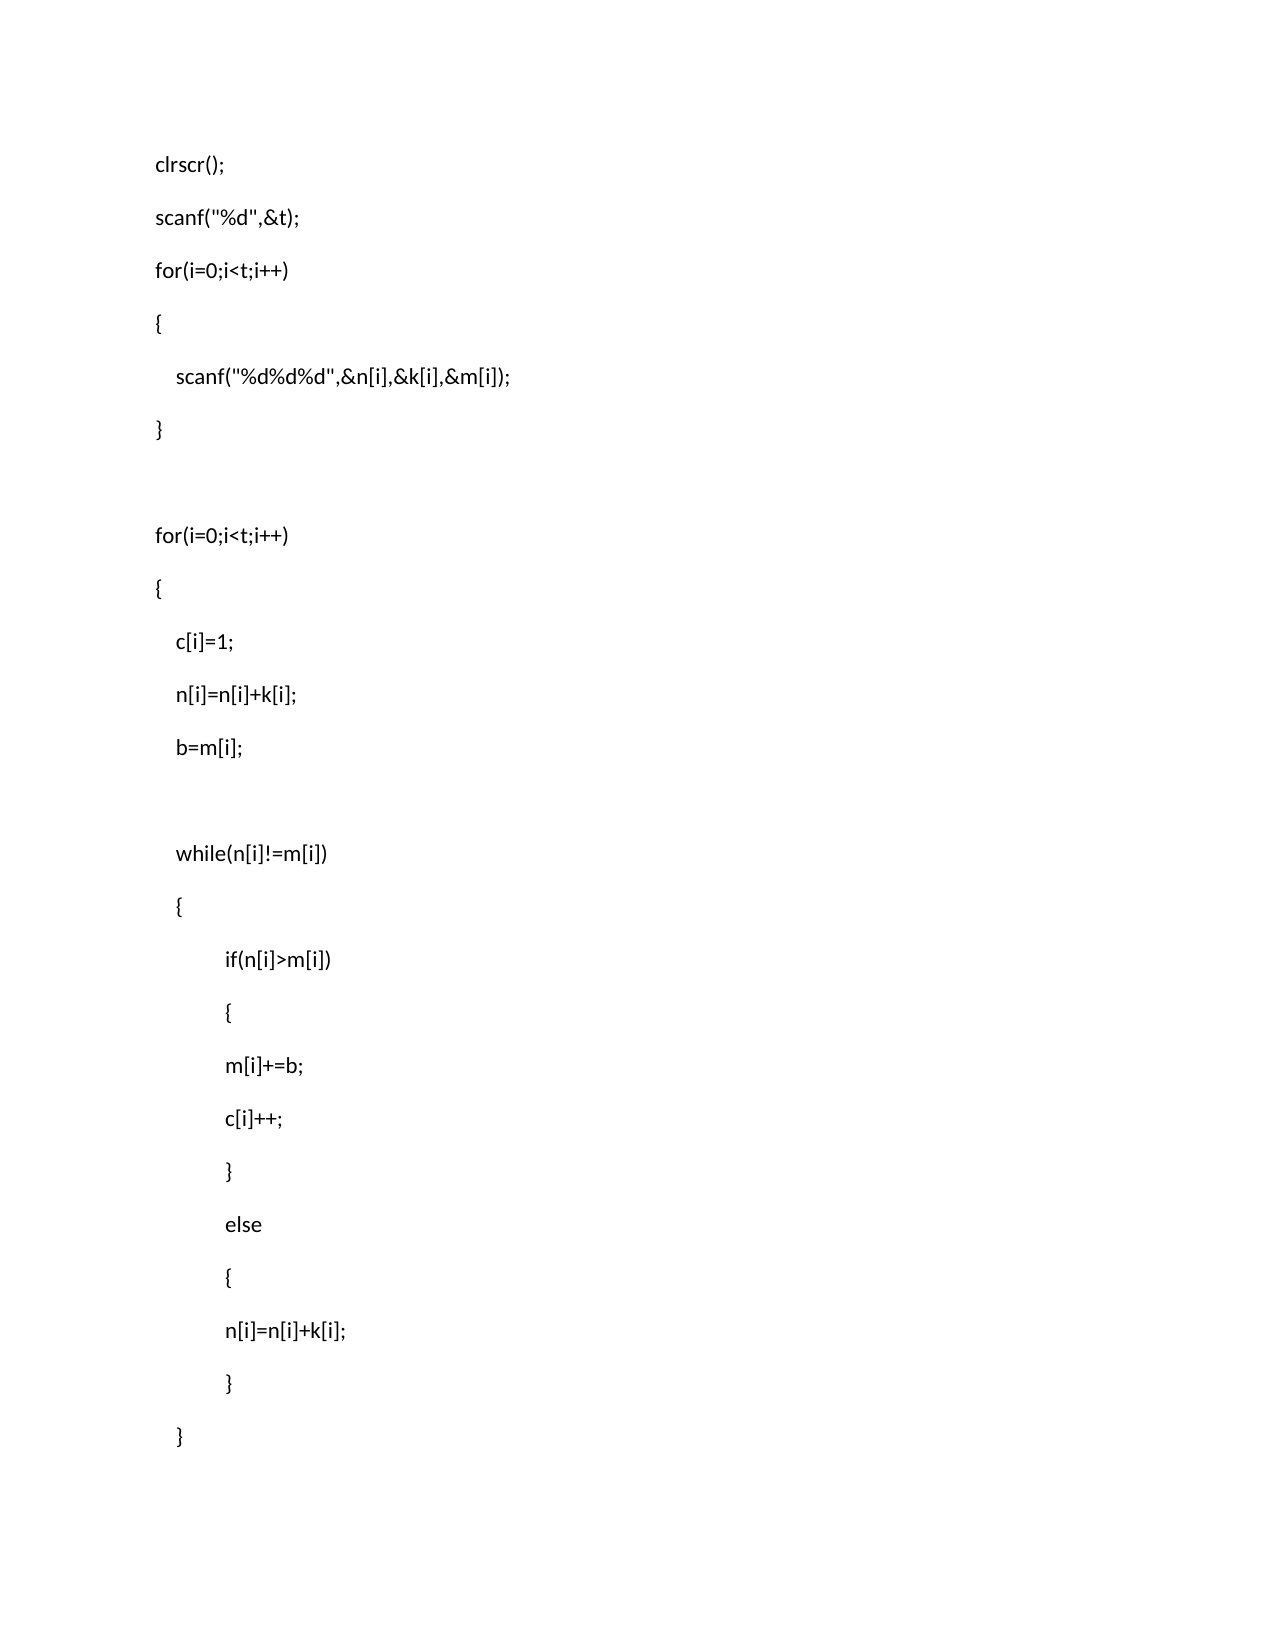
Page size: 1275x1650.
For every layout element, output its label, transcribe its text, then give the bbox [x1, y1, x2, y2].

text { [150, 998, 1125, 1026]
text n[i]=n[i]+k[i]; [150, 1316, 1125, 1344]
text if(n[i]>m[i]) [150, 945, 1125, 973]
text { [150, 1263, 1125, 1291]
text { [150, 574, 1125, 602]
text } [150, 1369, 1125, 1397]
text } [150, 415, 1125, 443]
text { [150, 309, 1125, 337]
text b=m[i]; [150, 733, 1125, 761]
text while(n[i]!=m[i]) [150, 839, 1125, 867]
text m[i]+=b; [150, 1051, 1125, 1079]
text c[i]=1; [150, 627, 1125, 655]
text c[i]++; [150, 1104, 1125, 1132]
text { [150, 892, 1125, 920]
text clrscr(); [150, 150, 1125, 178]
text scanf("%d",&t); [150, 203, 1125, 231]
text else [150, 1210, 1125, 1238]
text scanf("%d%d%d",&n[i],&k[i],&m[i]); [150, 362, 1125, 390]
text for(i=0;i<t;i++) [150, 256, 1125, 284]
text for(i=0;i<t;i++) [150, 521, 1125, 549]
text } [150, 1157, 1125, 1185]
text n[i]=n[i]+k[i]; [150, 680, 1125, 708]
text } [150, 1422, 1125, 1451]
